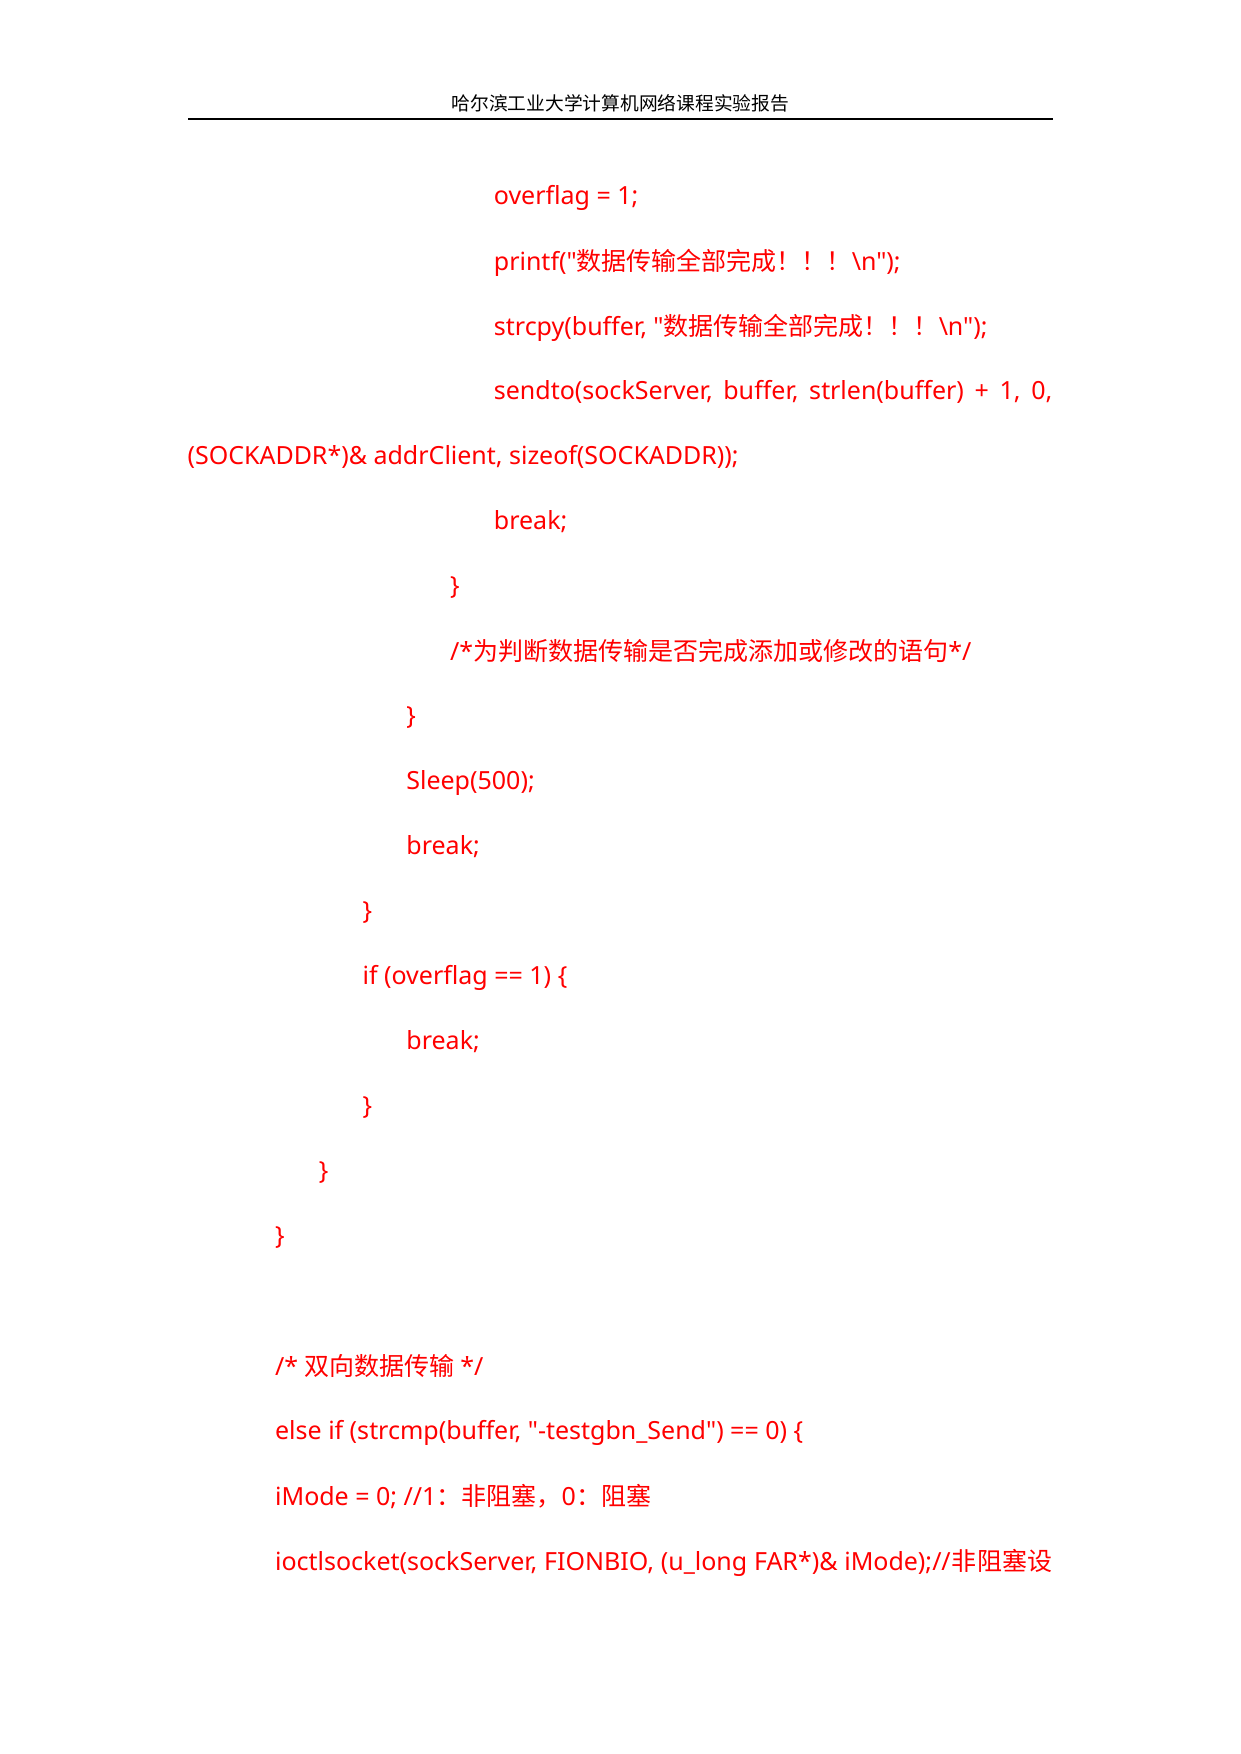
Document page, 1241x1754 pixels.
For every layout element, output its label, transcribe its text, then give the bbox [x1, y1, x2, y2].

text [187, 1527, 1053, 1592]
text sendto(sockServer, buffer, strlen(buffer) + 1, 0, (SOCKADDR*)& addrClient, sizeof(SOCKADDR)); [187, 357, 1053, 487]
text /*为判断数据传输是否完成添加或修改的语句*/ [187, 617, 1053, 682]
text else if (strcmp(buffer, "-testgbn_Send") == 0) { [187, 1397, 1053, 1462]
text /* 双向数据传输 */ [187, 1332, 1053, 1397]
text } [187, 1202, 1053, 1267]
text Sleep(500); [187, 747, 1053, 812]
text break; [187, 1007, 1053, 1072]
text overflag = 1; [187, 162, 1053, 227]
text break; [187, 812, 1053, 877]
text } [187, 552, 1053, 617]
text } [187, 877, 1053, 942]
text } [187, 1072, 1053, 1137]
text printf("数据传输全部完成！！！\n"); [187, 227, 1053, 292]
text } [187, 1137, 1053, 1202]
text strcpy(buffer, "数据传输全部完成！！！\n"); [187, 292, 1053, 357]
text } [187, 682, 1053, 747]
text if (overflag == 1) { [187, 942, 1053, 1007]
text iMode = 0; //1：非阻塞，0：阻塞 [187, 1462, 1053, 1527]
text break; [187, 487, 1053, 552]
